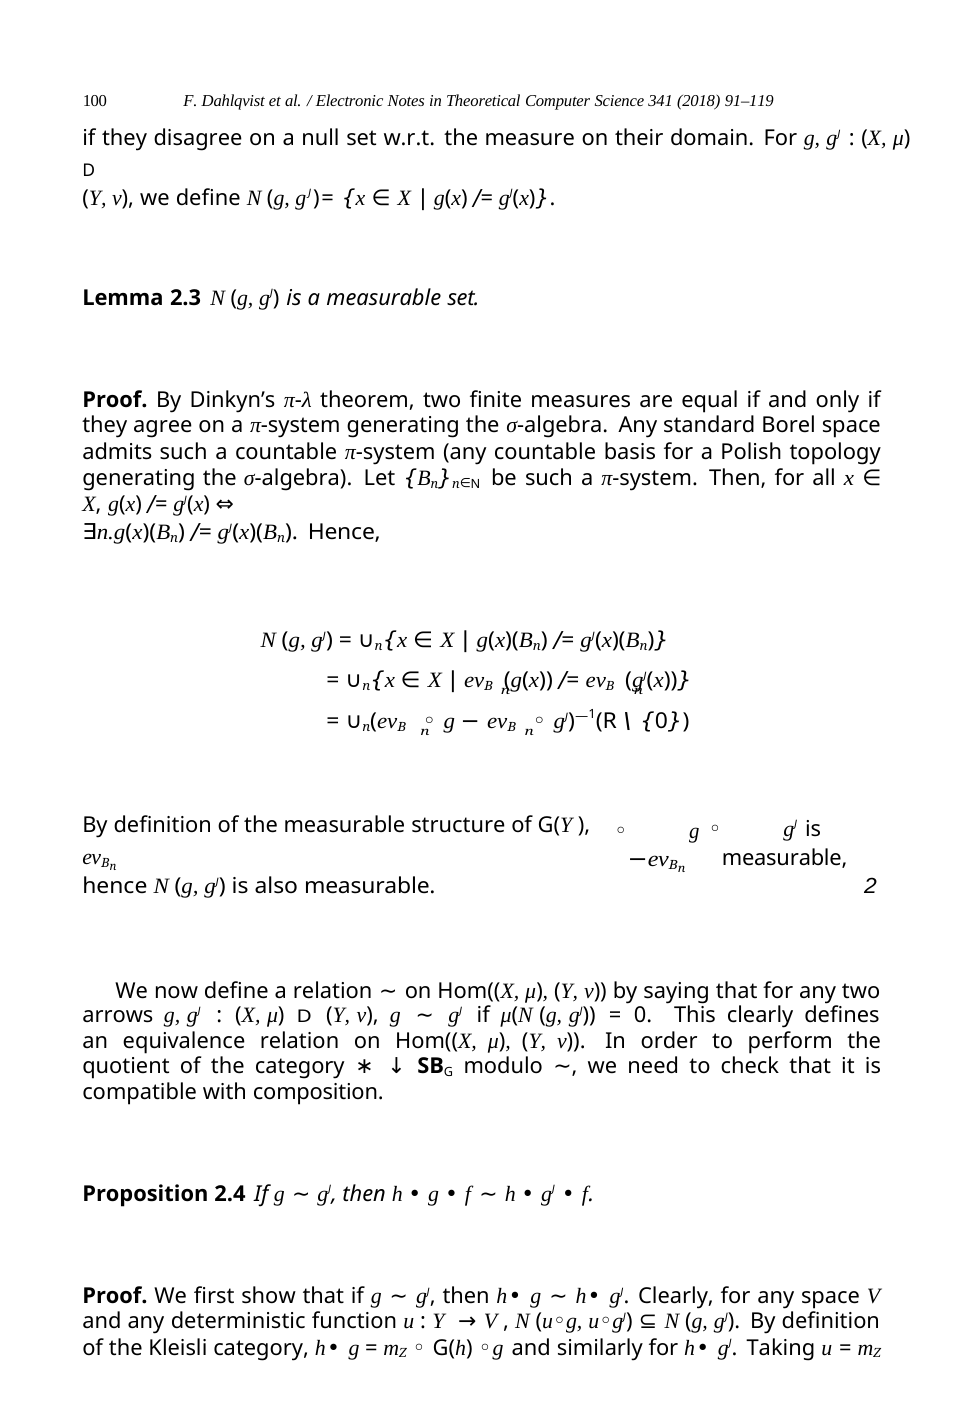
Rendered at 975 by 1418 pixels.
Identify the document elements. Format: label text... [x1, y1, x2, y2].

text = ∪n{x ∈ X | evB (g(x)) /= evB (gj(x))} [326, 664, 910, 694]
text Proposition 2.4 If g ∼ gj, then h • g • f ∼ h • gj • f. [82, 1178, 910, 1207]
text hence N (g, gj) is also measurable. 2 [82, 872, 910, 899]
text (Y, ν), we define N (g, gj)= {x ∈ X | g(x) /= gj(x)}. [82, 182, 910, 211]
text if they disagree on a null set w.r.t. the measure on their domain. For g, gj : (X, μ) d [82, 122, 910, 182]
text We now define a relation ∼ on Hom((X, μ), (Y, ν)) by saying that for any two arrows g, gj : (X, μ) d (Y, ν), g ∼ gj if μ(N (g, gj)) = 0. This clearly defines an equivalence relation on Hom((X, μ), (Y, ν)). In order to perform the quotient of the category ∗ ↓ SBG modulo ∼, we need to check that it is compatible with composition. [82, 978, 881, 1106]
text ∃n.g(x)(Bn) /= gj(x)(Bn). Hence, [82, 518, 910, 545]
list g −evBn [614, 817, 704, 872]
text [82, 1283, 881, 1362]
text = ∪n(evB ◦ g − evB ◦ gj)—1(R \ {0}) [326, 705, 910, 735]
text By definition of the measurable structure of G(Y ), evBn [82, 806, 610, 871]
text Proof. By Dinkyn’s π-λ theorem, two finite measures are equal if and only if they agree on a π-system generating the σ-algebra. Any standard Borel space admits such a countable π-system (any countable basis for a Polish topology generating the σ-algebra). Let {Bn}n∈N be such a π-system. Then, for all x ∈ X, g(x) /= gj(x) ⇔ [82, 387, 881, 518]
text Lemma 2.3 N (g, gj) is a measurable set. [82, 282, 910, 311]
text N (g, gj) = ∪n{x ∈ X | g(x)(Bn) /= gj(x)(Bn)} [71, 624, 858, 654]
list gj is measurable, [708, 813, 910, 872]
